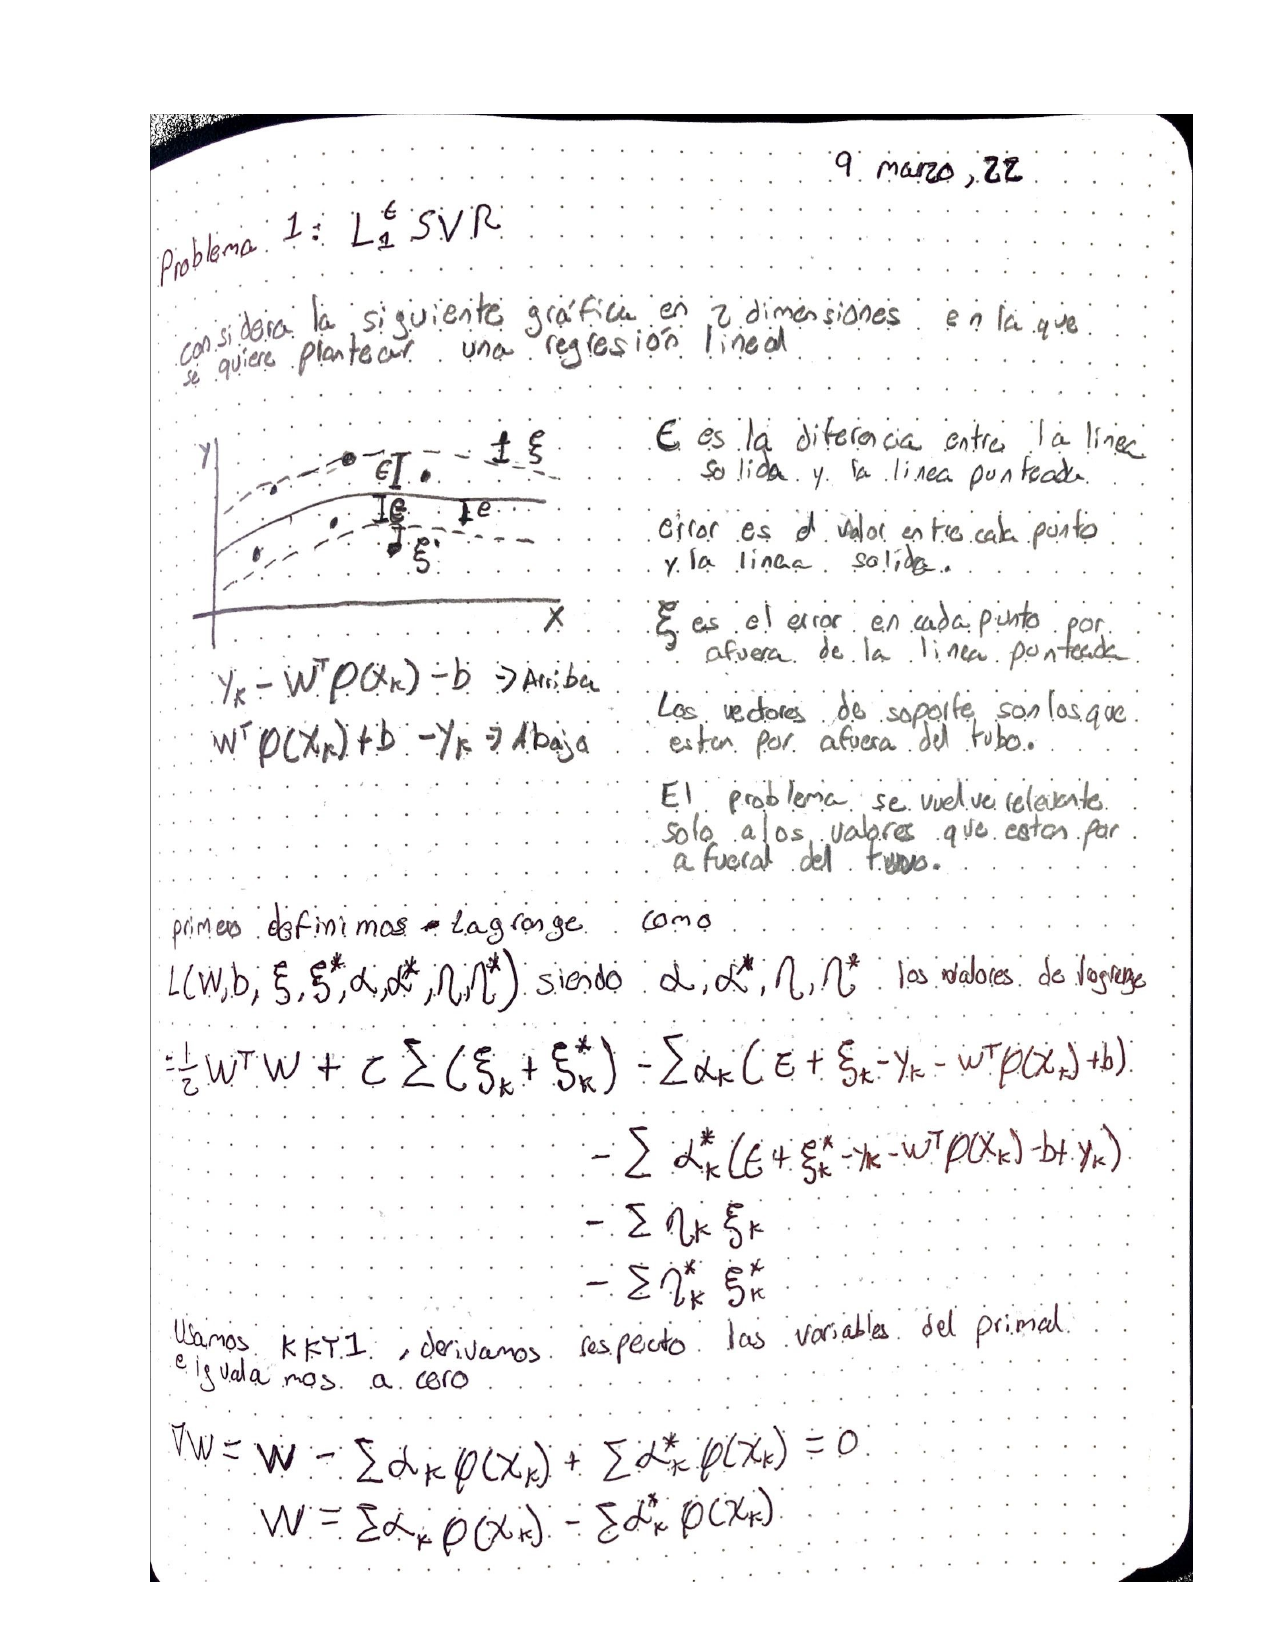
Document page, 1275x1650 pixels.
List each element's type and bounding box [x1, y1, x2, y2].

picture [150, 114, 1193, 1582]
